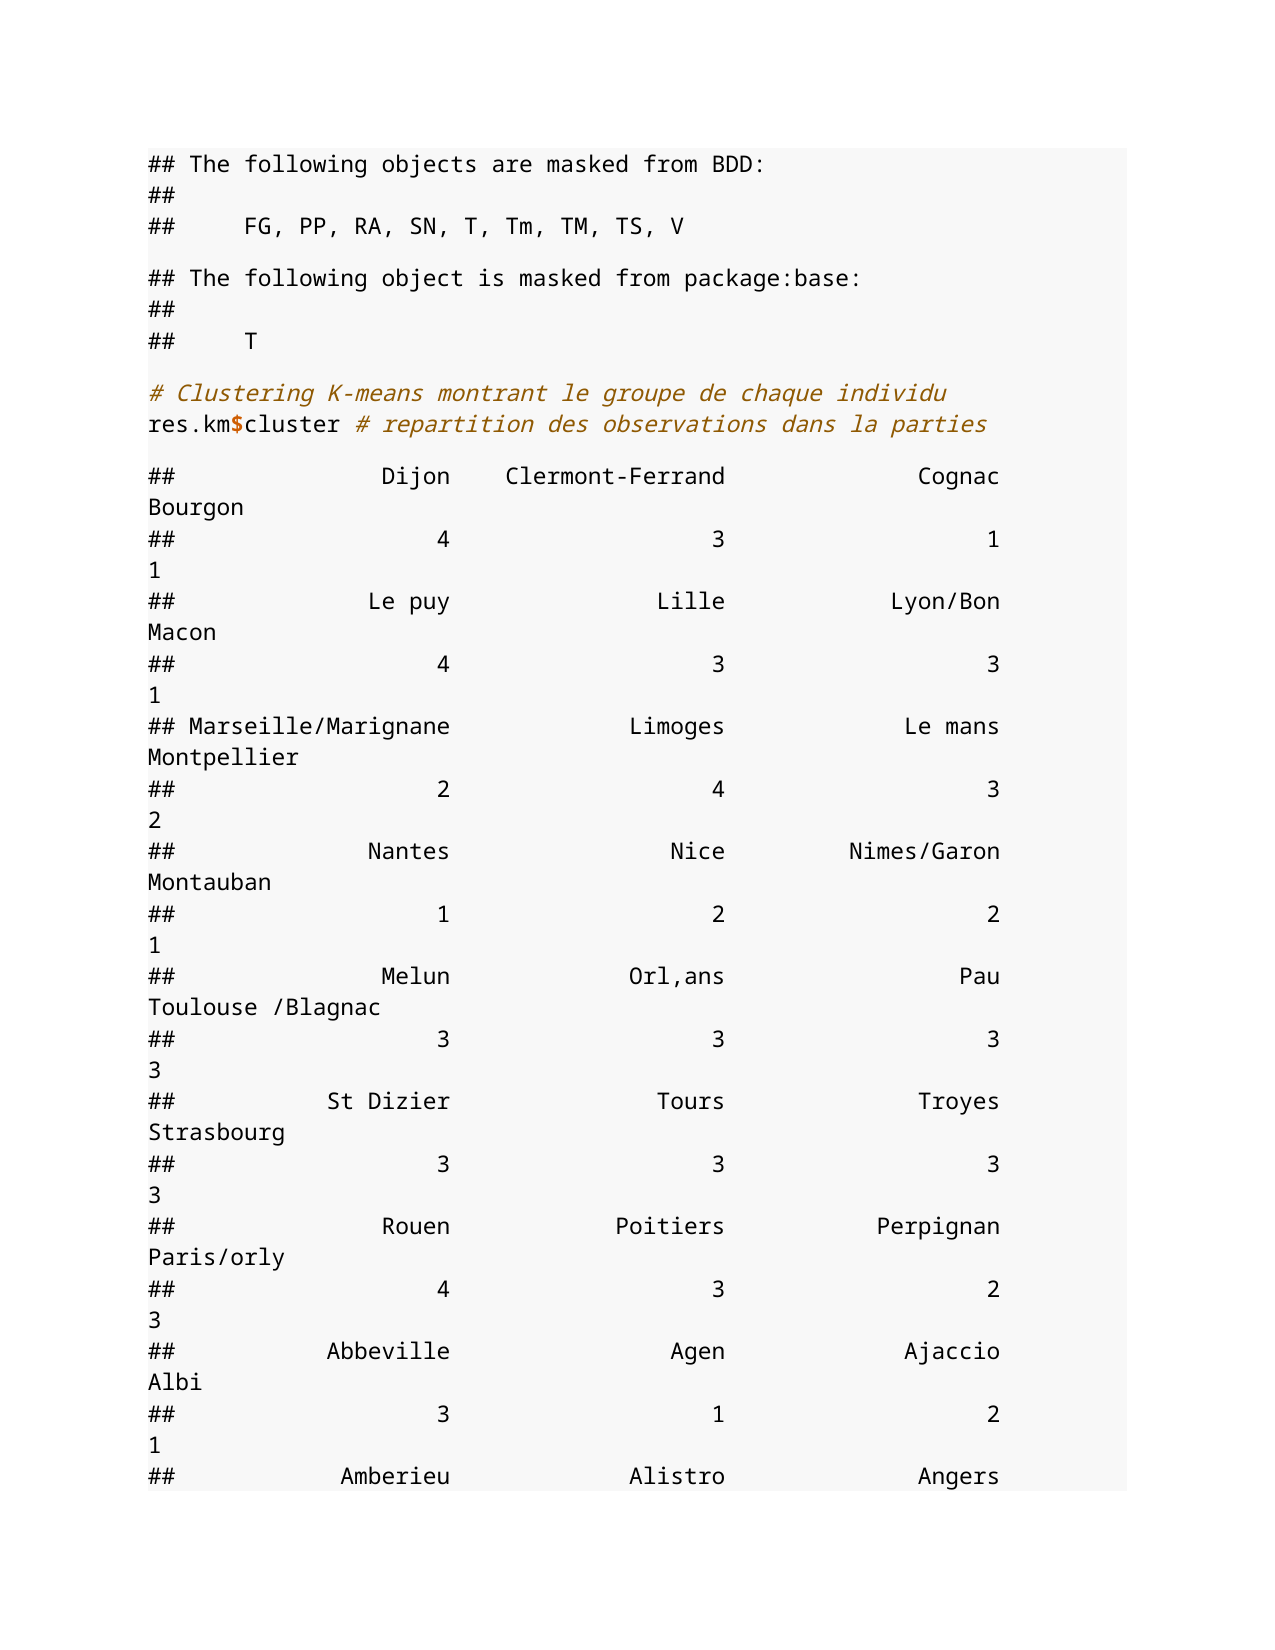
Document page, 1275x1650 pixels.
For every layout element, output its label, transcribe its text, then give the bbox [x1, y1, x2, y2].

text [148, 460, 1127, 1491]
text ## The following object is masked from package:base: ## ## T [148, 262, 1127, 356]
text ## The following objects are masked from BDD: ## ## FG, PP, RA, SN, T, Tm, TM, TS, V [148, 148, 1127, 241]
text # Clustering K-means montrant le groupe de chaque individu res.km$cluster # repartition des observations dans la parties [945, 377, 1127, 439]
